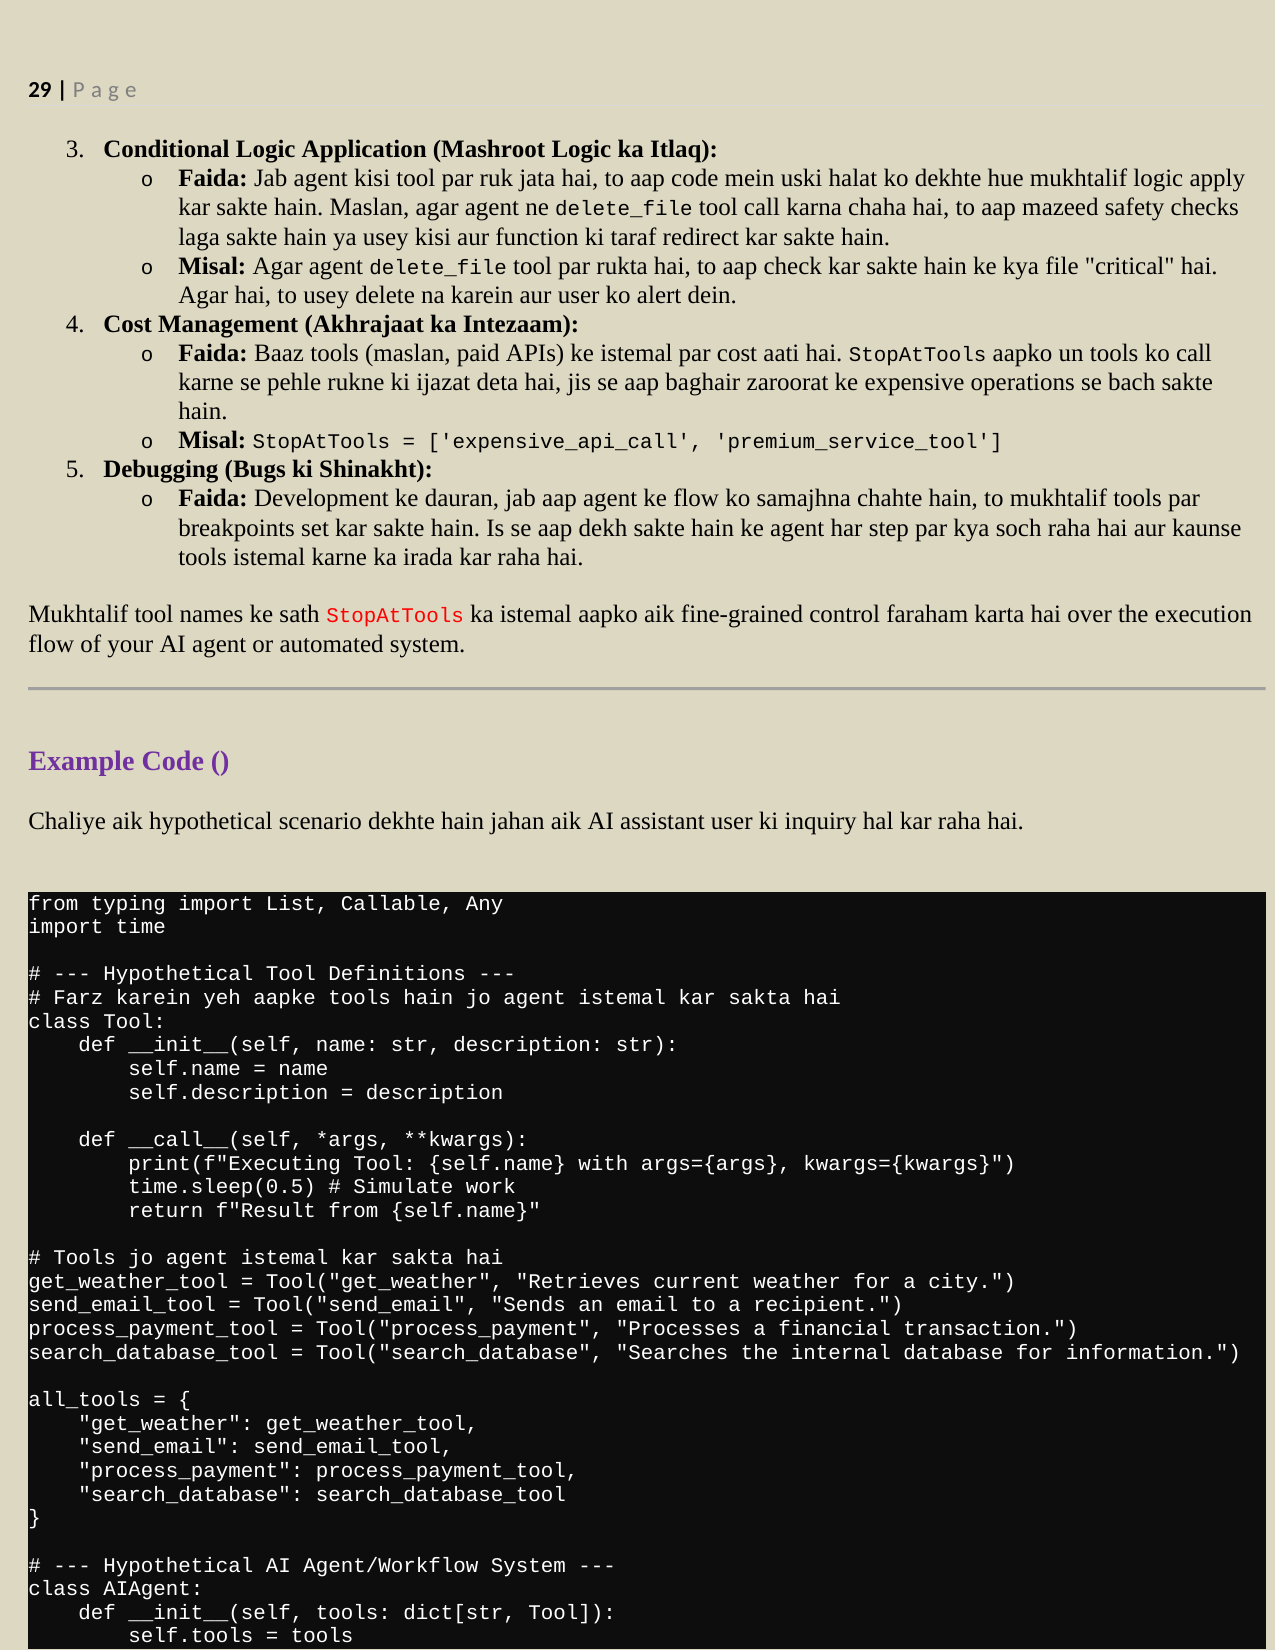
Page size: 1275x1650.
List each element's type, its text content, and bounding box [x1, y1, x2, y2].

list Faida: Jab agent kisi tool par ruk jata hai, to aap code mein uski halat ko dekhte hue mukhtalif logic apply kar sakte hain. Maslan, agar agent ne delete_file tool call karna chaha hai, to aap mazeed safety checks laga sakte hain ya usey kisi aur function ki taraf redirect kar sakte hain. [141, 163, 1266, 251]
text send_email_tool = Tool("send_email", "Sends an email to a recipient.") [28, 1294, 1266, 1318]
text def __init__(self, name: str, description: str): [28, 1034, 1266, 1058]
text self.description = description [28, 1082, 1266, 1105]
text process_payment_tool = Tool("process_payment", "Processes a financial transaction.") [28, 1318, 1266, 1342]
text import time [28, 916, 1266, 940]
text self.tools = tools [28, 1626, 1266, 1649]
list Misal: Agar agent delete_file tool par rukta hai, to aap check kar sakte hain ke kya file "critical" hai. Agar hai, to usey delete na karein aur user ko alert dein. [141, 251, 1266, 309]
text class AIAgent: [28, 1578, 1266, 1602]
text } [28, 1507, 1266, 1531]
list Misal: StopAtTools = ['expensive_api_call', 'premium_service_tool'] [141, 425, 1266, 454]
text print(f"Executing Tool: {self.name} with args={args}, kwargs={kwargs}") [28, 1153, 1266, 1176]
text def __init__(self, tools: dict[str, Tool]): [28, 1602, 1266, 1626]
list Debugging (Bugs ki Shinakht): [66, 454, 1266, 483]
text get_weather_tool = Tool("get_weather", "Retrieves current weather for a city.") [28, 1271, 1266, 1294]
list Cost Management (Akhrajaat ka Intezaam): [66, 309, 1266, 338]
text return f"Result from {self.name}" [28, 1200, 1266, 1223]
text all_tools = { [28, 1389, 1266, 1413]
text Chaliye aik hypothetical scenario dekhte hain jahan aik AI assistant user ki inquiry hal kar raha hai. [28, 806, 1266, 834]
text time.sleep(0.5) # Simulate work [28, 1176, 1266, 1200]
list Conditional Logic Application (Mashroot Logic ka Itlaq): [66, 134, 1266, 163]
text # Farz karein yeh aapke tools hain jo agent istemal kar sakta hai [28, 987, 1266, 1011]
text Mukhtalif tool names ke sath StopAtTools ka istemal aapko aik fine-grained control faraham karta hai over the execution flow of your AI agent or automated system. [28, 599, 1266, 658]
text Example Code () [28, 744, 1266, 777]
text # Tools jo agent istemal kar sakta hai [28, 1247, 1266, 1271]
text # --- Hypothetical Tool Definitions --- [28, 963, 1266, 987]
text "send_email": send_email_tool, [28, 1436, 1266, 1460]
text class Tool: [28, 1011, 1266, 1034]
text search_database_tool = Tool("search_database", "Searches the internal database for information.") [28, 1342, 1266, 1365]
text "get_weather": get_weather_tool, [28, 1413, 1266, 1436]
text from typing import List, Callable, Any [28, 892, 1266, 916]
text "process_payment": process_payment_tool, [28, 1460, 1266, 1484]
text self.name = name [28, 1058, 1266, 1082]
list Faida: Development ke dauran, jab aap agent ke flow ko samajhna chahte hain, to mukhtalif tools par breakpoints set kar sakte hain. Is se aap dekh sakte hain ke agent har step par kya soch raha hai aur kaunse tools istemal karne ka irada kar raha hai. [141, 483, 1266, 570]
text def __call__(self, *args, **kwargs): [28, 1129, 1266, 1153]
text # --- Hypothetical AI Agent/Workflow System --- [28, 1554, 1266, 1578]
text "search_database": search_database_tool [28, 1484, 1266, 1507]
list Faida: Baaz tools (maslan, paid APIs) ke istemal par cost aati hai. StopAtTools aapko un tools ko call karne se pehle rukne ki ijazat deta hai, jis se aap baghair zaroorat ke expensive operations se bach sakte hain. [141, 338, 1266, 425]
